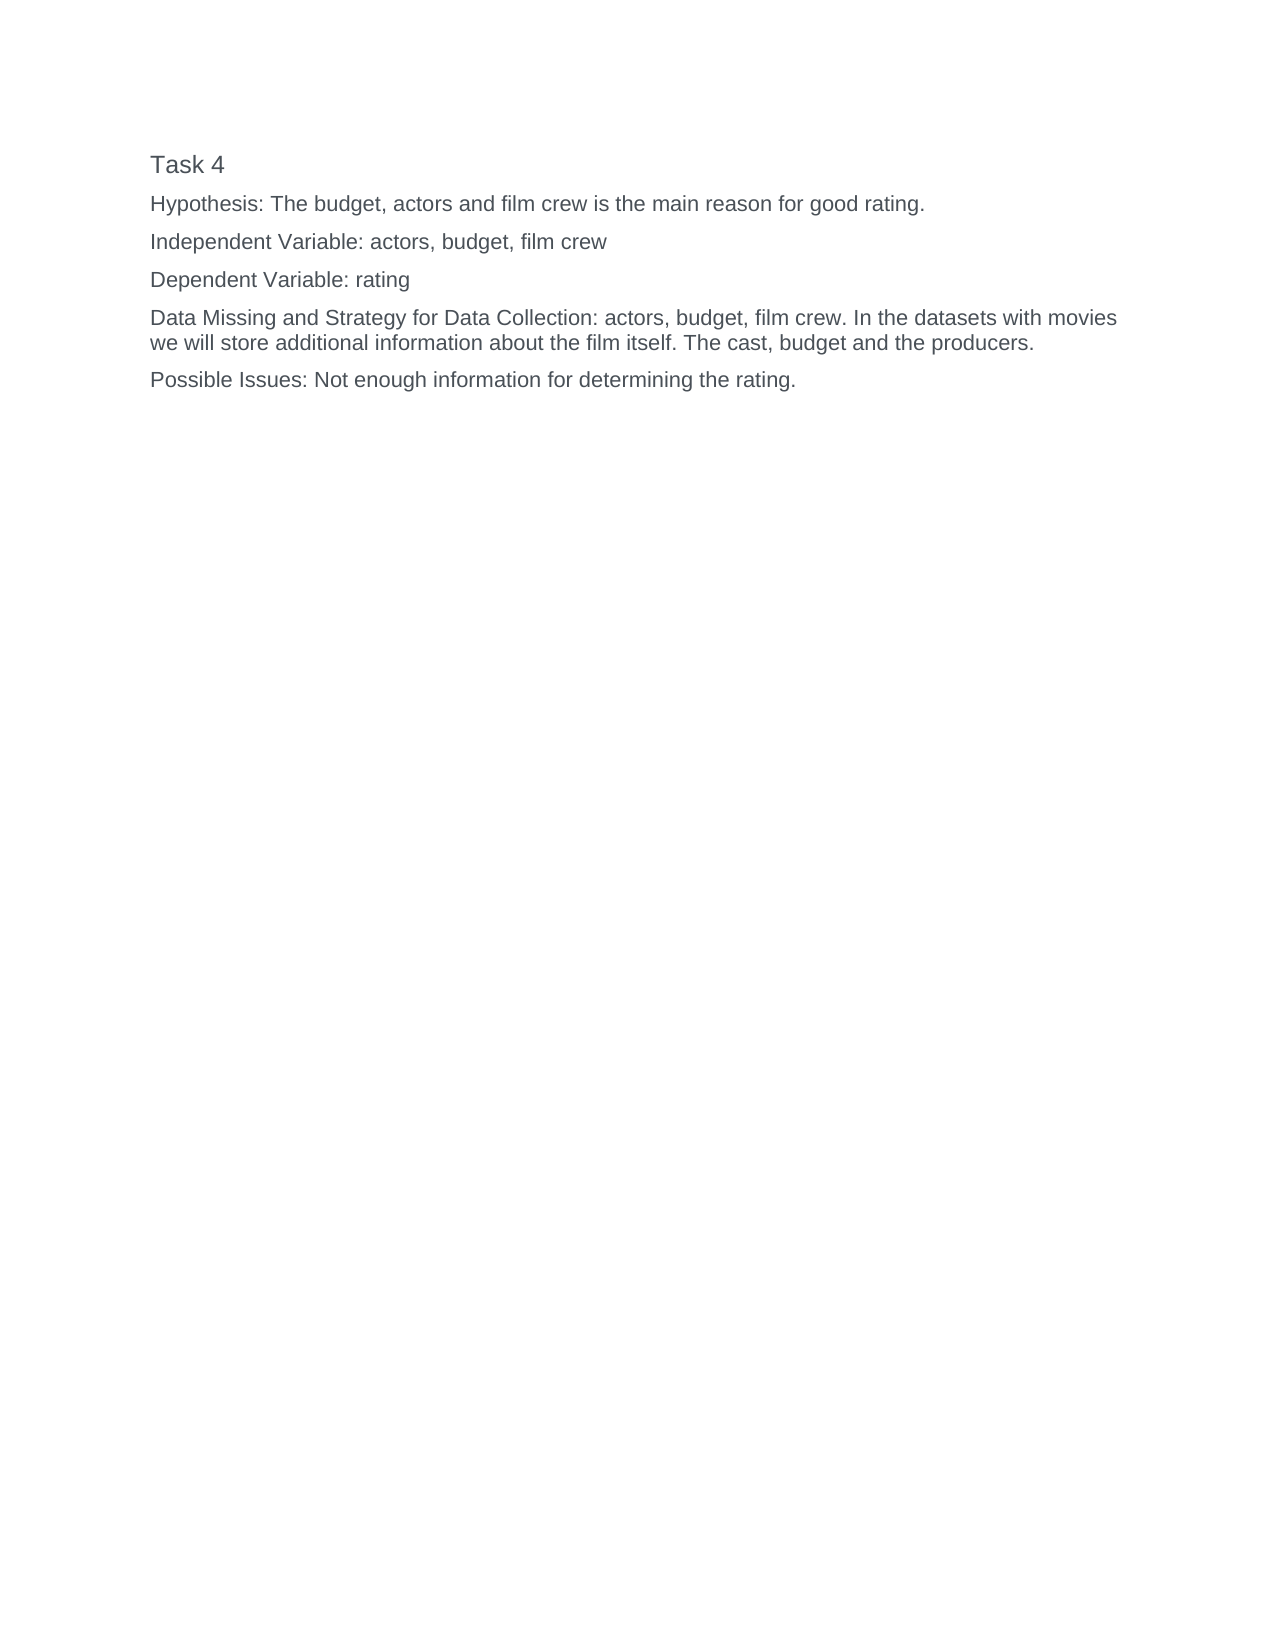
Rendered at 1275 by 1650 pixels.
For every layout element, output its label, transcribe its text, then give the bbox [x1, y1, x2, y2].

text Independent Variable: actors, budget, film crew [150, 229, 1125, 254]
text Data Missing and Strategy for Data Collection: actors, budget, film crew. In the datasets with movies we will store additional information about the film itself. The cast, budget and the producers. [150, 304, 1125, 355]
text Hypothesis: The budget, actors and film crew is the main reason for good rating. [150, 191, 1125, 216]
text Task 4 [150, 150, 1125, 179]
text Dependent Variable: rating [150, 267, 1125, 292]
text Possible Issues: Not enough information for determining the rating. [150, 367, 1125, 392]
